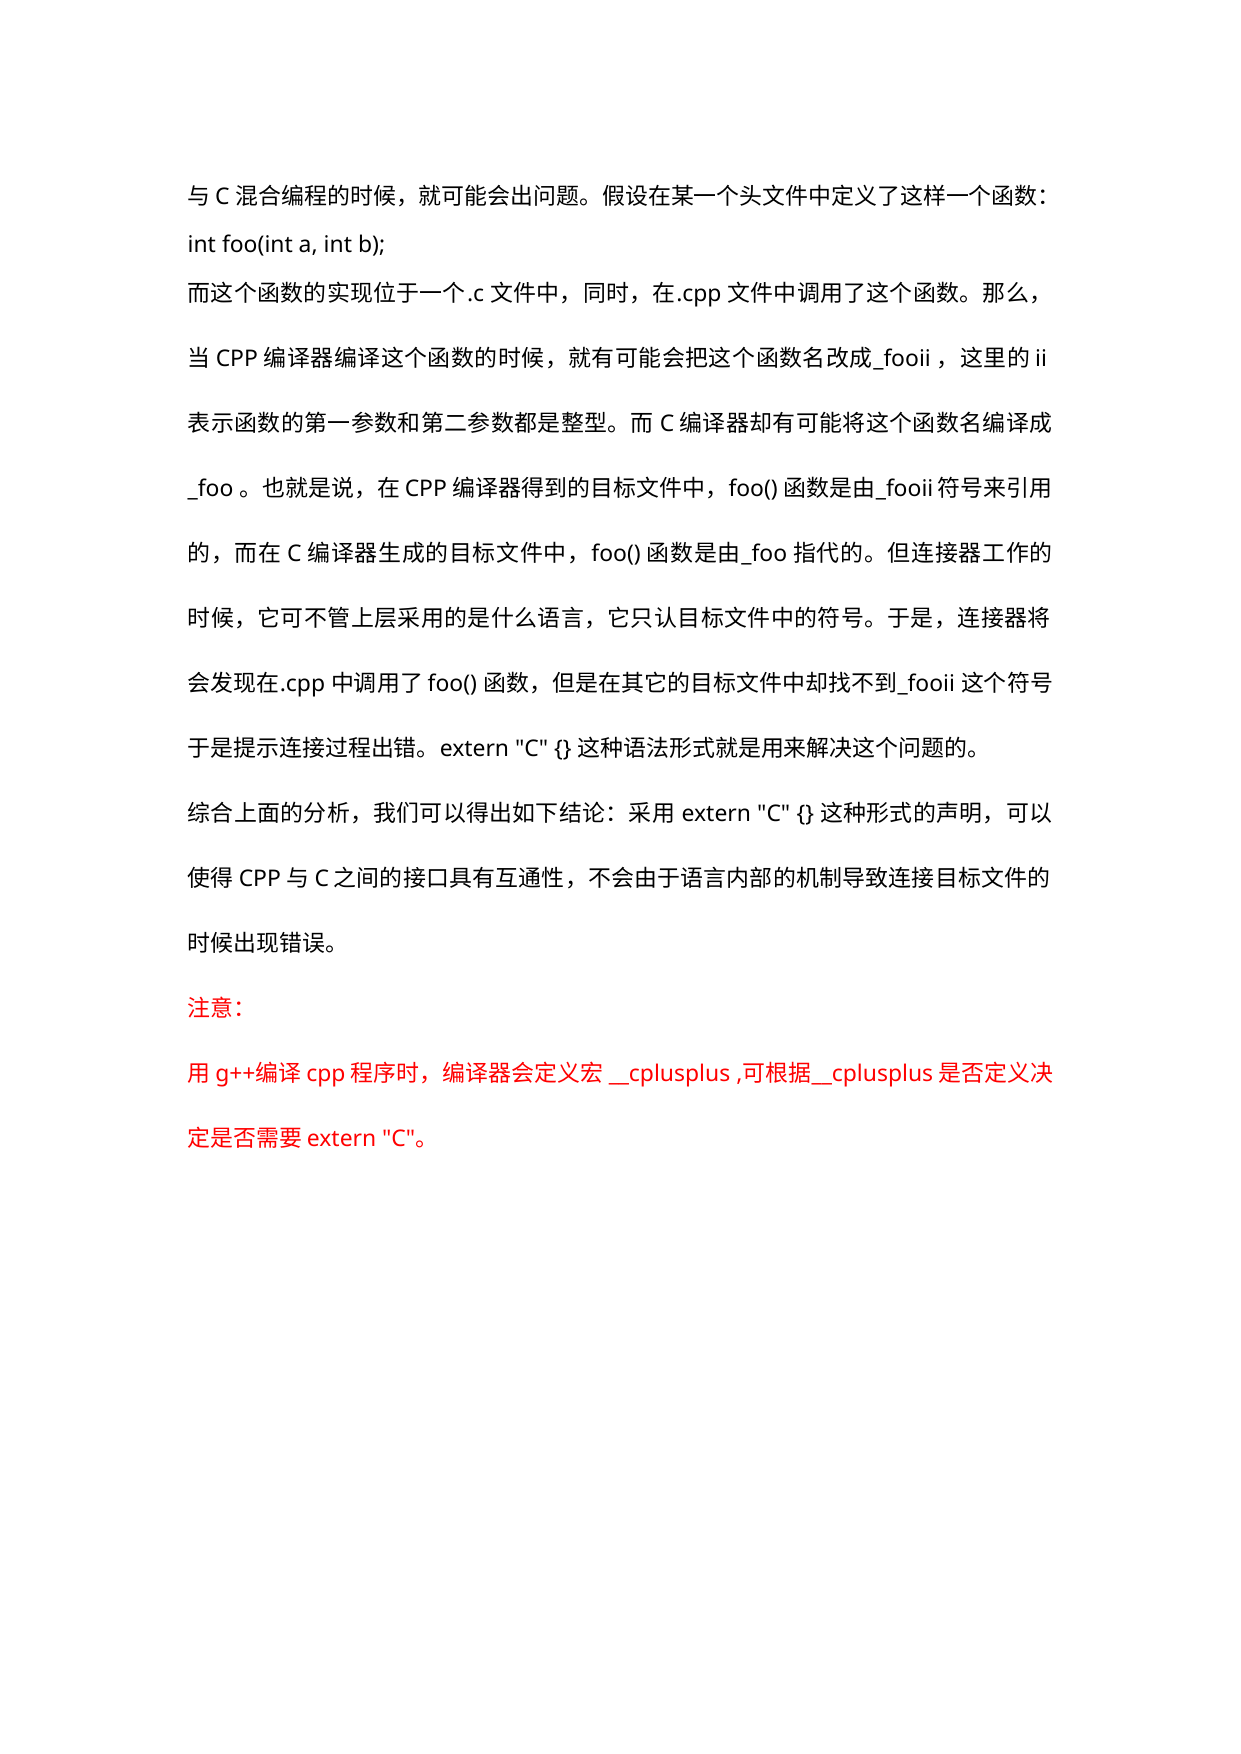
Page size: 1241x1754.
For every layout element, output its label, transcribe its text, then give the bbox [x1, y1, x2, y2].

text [187, 162, 1053, 227]
text 用g++编译cpp程序时，编译器会定义宏 __cplusplus ,可根据__cplusplus是否定义决定是否需要extern "C"。 [187, 1039, 1053, 1169]
text 注意： [187, 974, 1053, 1039]
text 而这个函数的实现位于一个.c 文件中，同时，在.cpp 文件中调用了这个函数。那么，当CPP 编译器编译这个函数的时候，就有可能会把这个函数名改成_fooii ，这里的ii 表示函数的第一参数和第二参数都是整型。而C编译器却有可能将这个函数名编译成_foo 。也就是说，在CPP 编译器得到的目标文件中，foo() 函数是由_fooii符号来引用的，而在C 编译器生成的目标文件中，foo() 函数是由_foo 指代的。但连接器工作的时候，它可不管上层采用的是什么语言，它只认目标文件中的符号。于是，连接器将会发现在.cpp 中调用了foo() 函数，但是在其它的目标文件中却找不到_fooii 这个符号，于是提示连接过程出错。extern "C" {} 这种语法形式就是用来解决这个问题的。 [187, 259, 1053, 779]
text 综合上面的分析，我们可以得出如下结论：采用extern "C" {} 这种形式的声明，可以使得CPP 与C之间的接口具有互通性，不会由于语言内部的机制导致连接目标文件的时候出现错误。 [187, 779, 1053, 974]
text int foo(int a, int b); [187, 227, 1053, 259]
